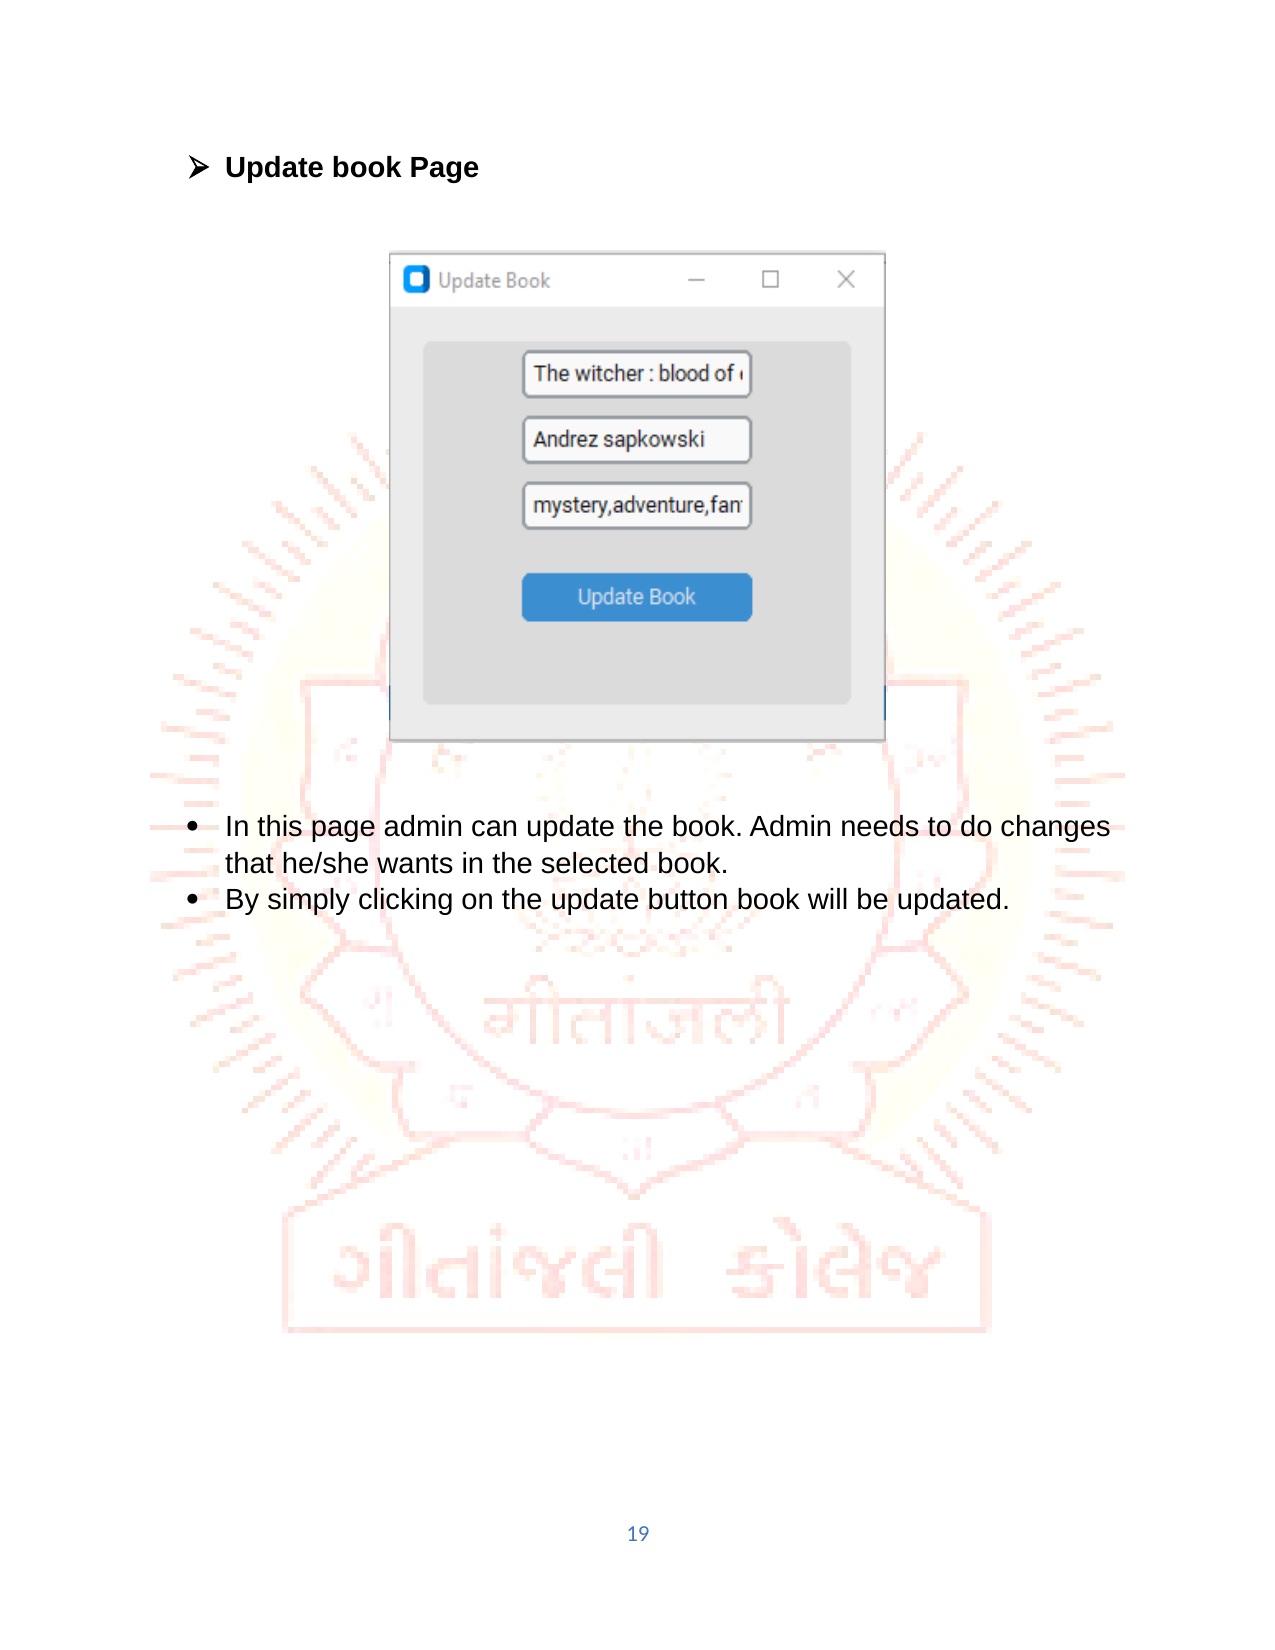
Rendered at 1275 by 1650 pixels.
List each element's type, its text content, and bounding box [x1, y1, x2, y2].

list In this page admin can update the book. Admin needs to do changes that he/she wants in the selected book. [187, 809, 1125, 879]
picture [389, 250, 886, 743]
list Update book Page [187, 150, 1125, 184]
list By simply clicking on the update button book will be updated. [187, 882, 1125, 916]
